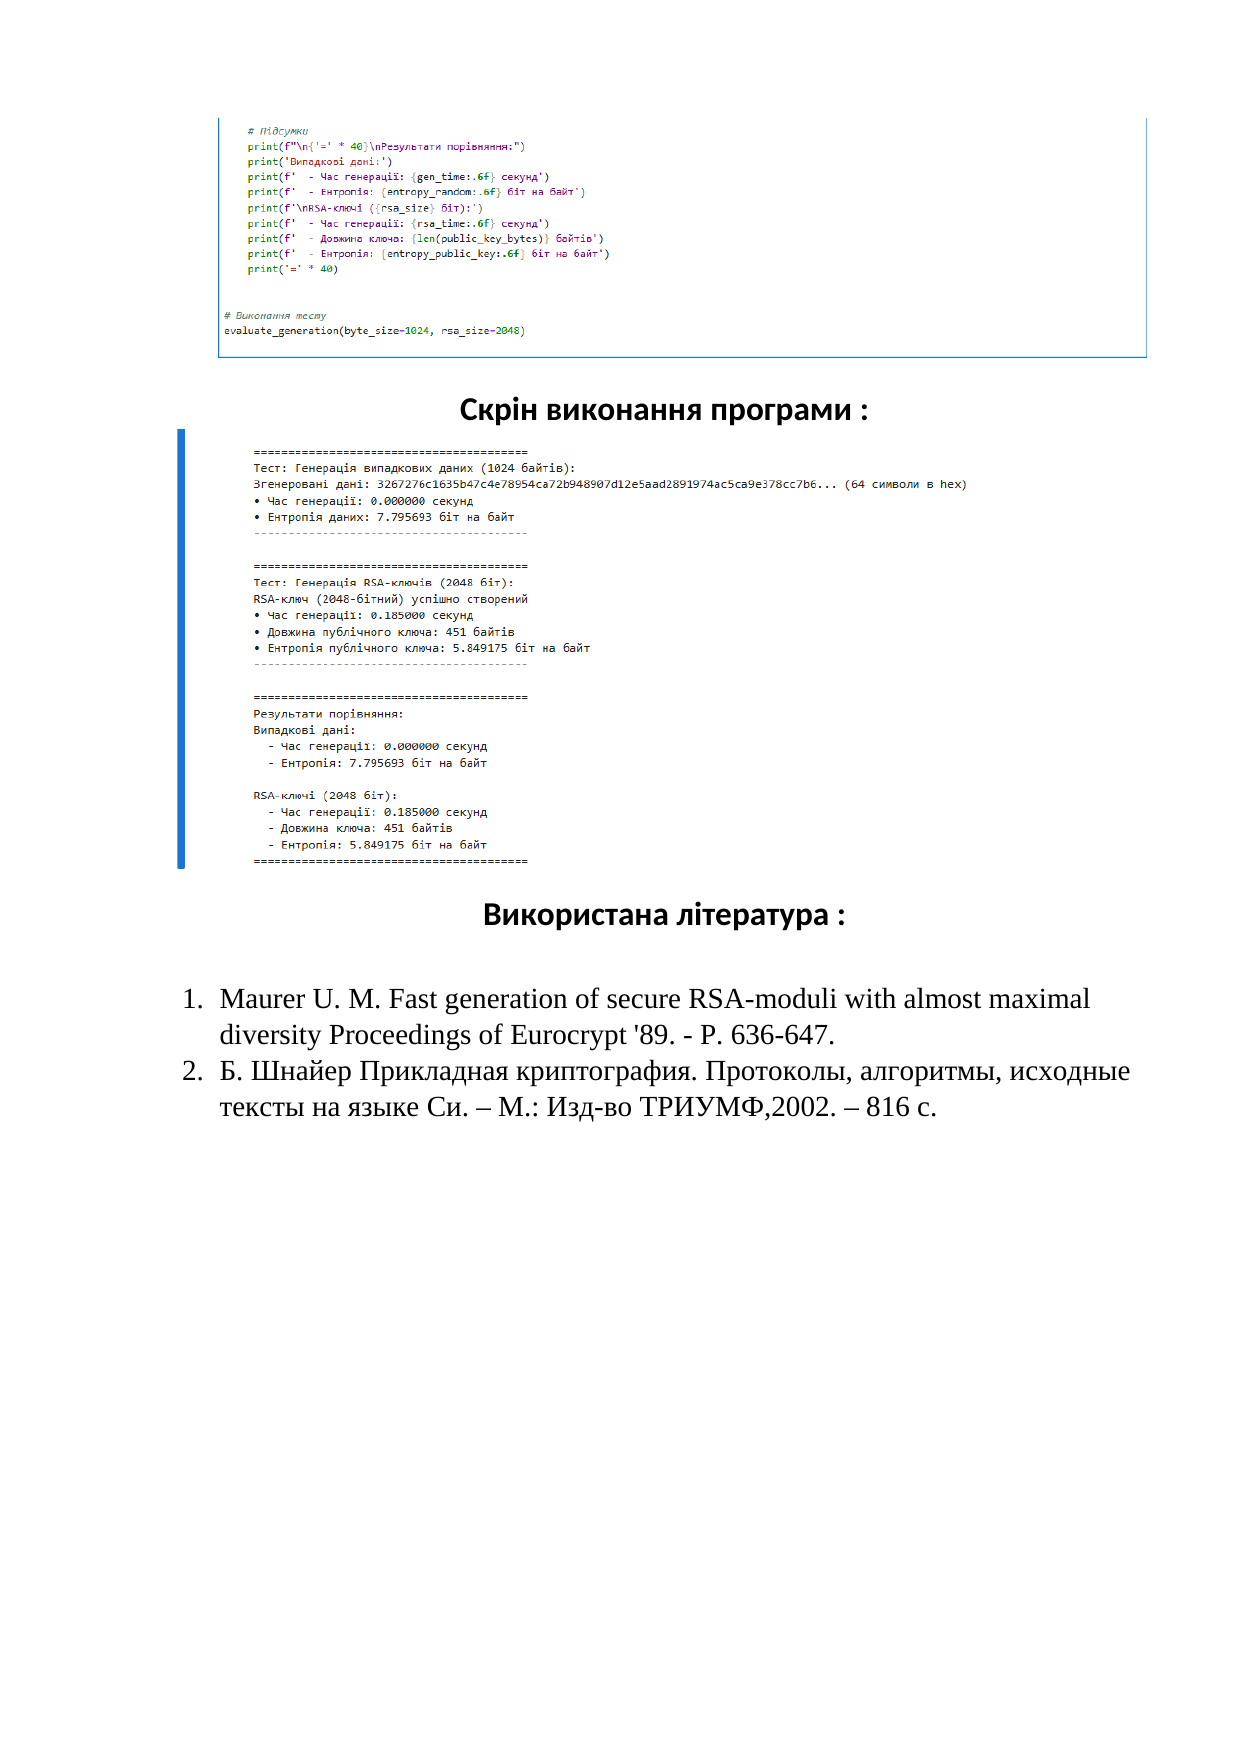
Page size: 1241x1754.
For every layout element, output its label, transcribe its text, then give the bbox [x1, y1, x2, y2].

list Maurer U. M. Fast generation of secure RSA-moduli with almost maximal diversity Proceedings of Eurocrypt '89. - P. 636-647. [182, 981, 1152, 1051]
picture [177, 118, 1152, 370]
list Б. Шнайер Прикладная криптография. Протоколы, алгоритмы, исходные тексты на языке Си. – М.: Изд-во ТРИУМФ,2002. – 816 с. [182, 1053, 1152, 1123]
text Скрін виконання програми : [177, 388, 1152, 429]
picture [177, 429, 987, 875]
text Використана література : [177, 893, 1152, 934]
